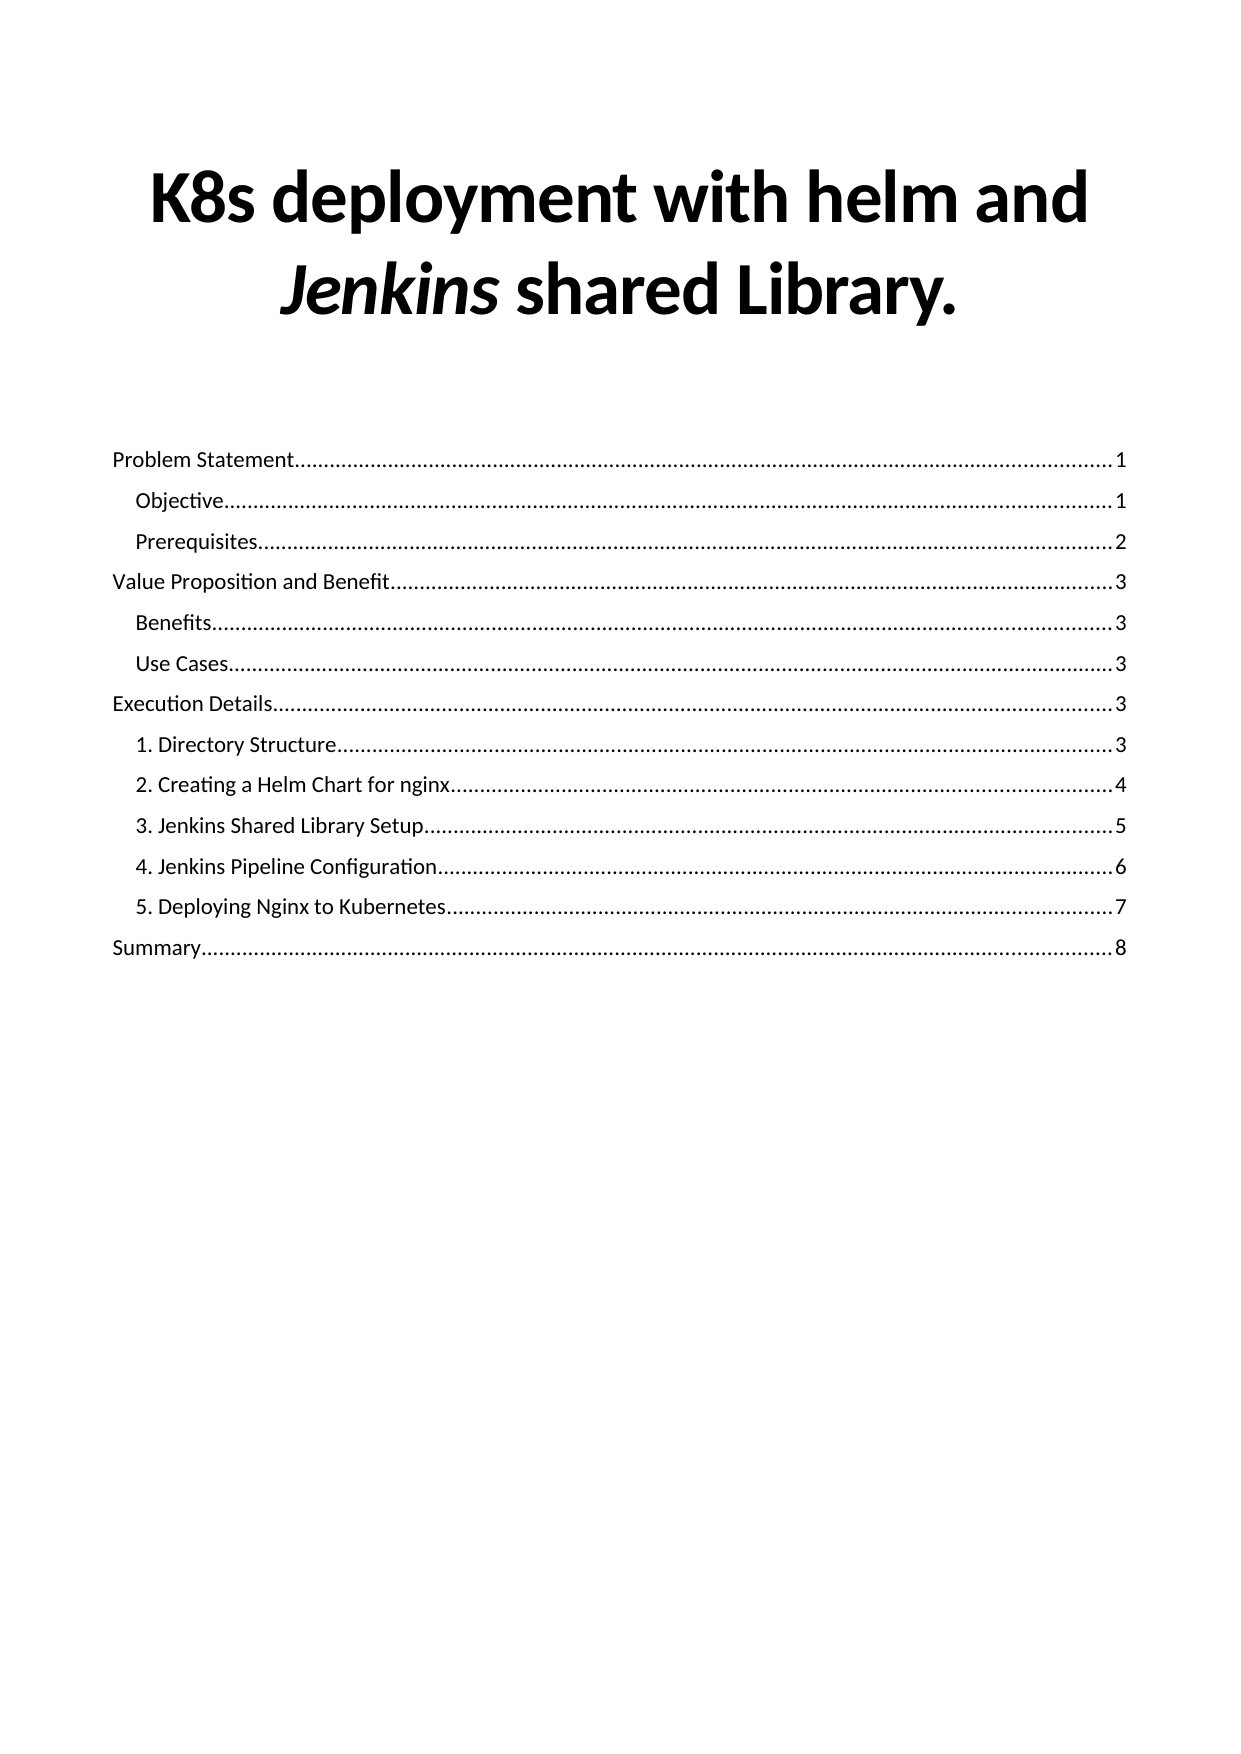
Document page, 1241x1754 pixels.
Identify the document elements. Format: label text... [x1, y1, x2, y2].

title K8s deployment with helm and Jenkins shared Library. [112, 150, 1128, 413]
